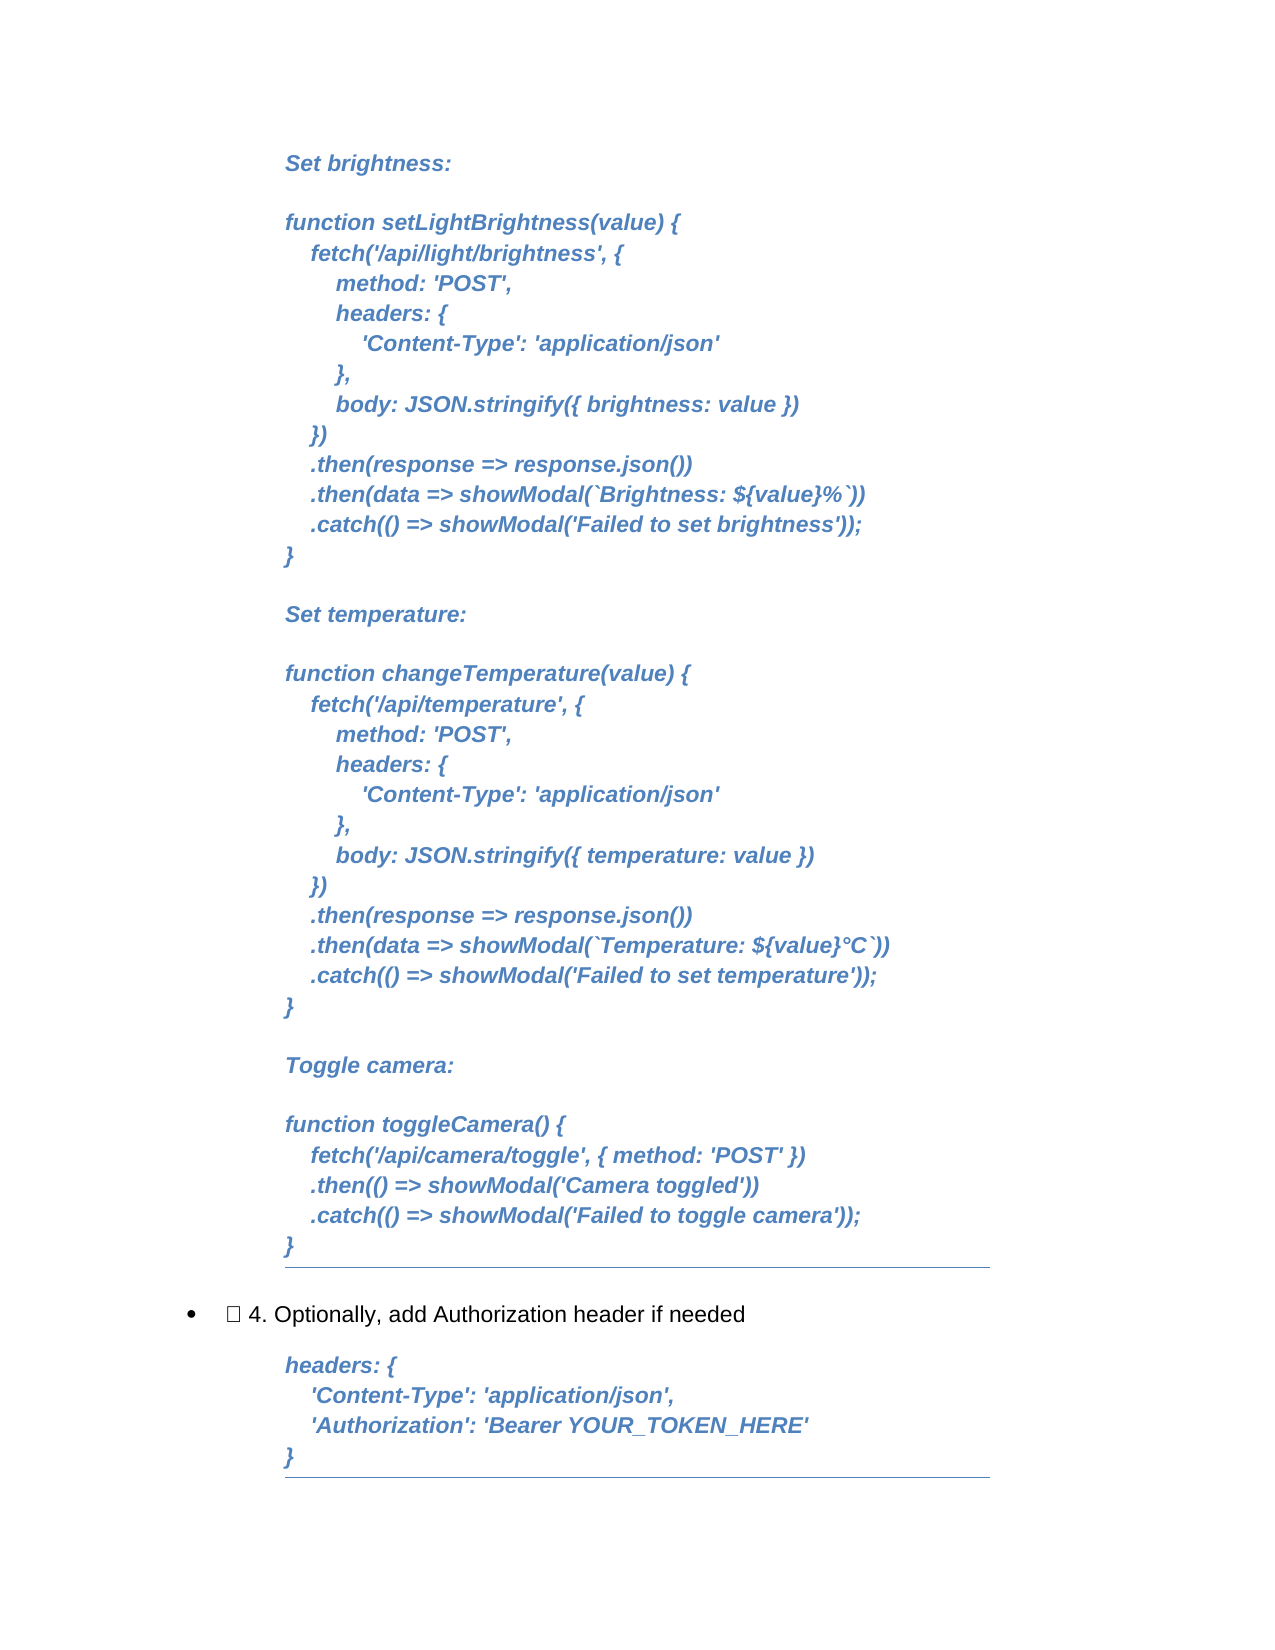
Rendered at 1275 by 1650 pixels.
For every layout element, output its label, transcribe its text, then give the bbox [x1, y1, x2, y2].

text Set brightness: [285, 150, 990, 176]
text function setLightBrightness(value) { fetch('/api/light/brightness', { method: 'POST', headers: { 'Content-Type': 'application/json' }, body: JSON.stringify({ brightness: value }) }) .then(response => response.json()) .then(data => showModal(`Brightness: ${value}%`)) .catch(() => showModal('Failed to set brightness')); } [285, 209, 990, 568]
text function toggleCamera() { fetch('/api/camera/toggle', { method: 'POST' }) .then(() => showModal('Camera toggled')) .catch(() => showModal('Failed to toggle camera')); } [285, 1111, 990, 1267]
text Set temperature: [285, 601, 990, 627]
text Toggle camera: [285, 1052, 990, 1078]
text function changeTemperature(value) { fetch('/api/temperature', { method: 'POST', headers: { 'Content-Type': 'application/json' }, body: JSON.stringify({ temperature: value }) }) .then(response => response.json()) .then(data => showModal(`Temperature: ${value}°C`)) .catch(() => showModal('Failed to set temperature')); } [285, 660, 990, 1019]
list 🔹 4. Optionally, add Authorization header if needed [187, 1301, 1087, 1327]
text headers: { 'Content-Type': 'application/json', 'Authorization': 'Bearer YOUR_TOKEN_HERE' } [285, 1352, 990, 1477]
